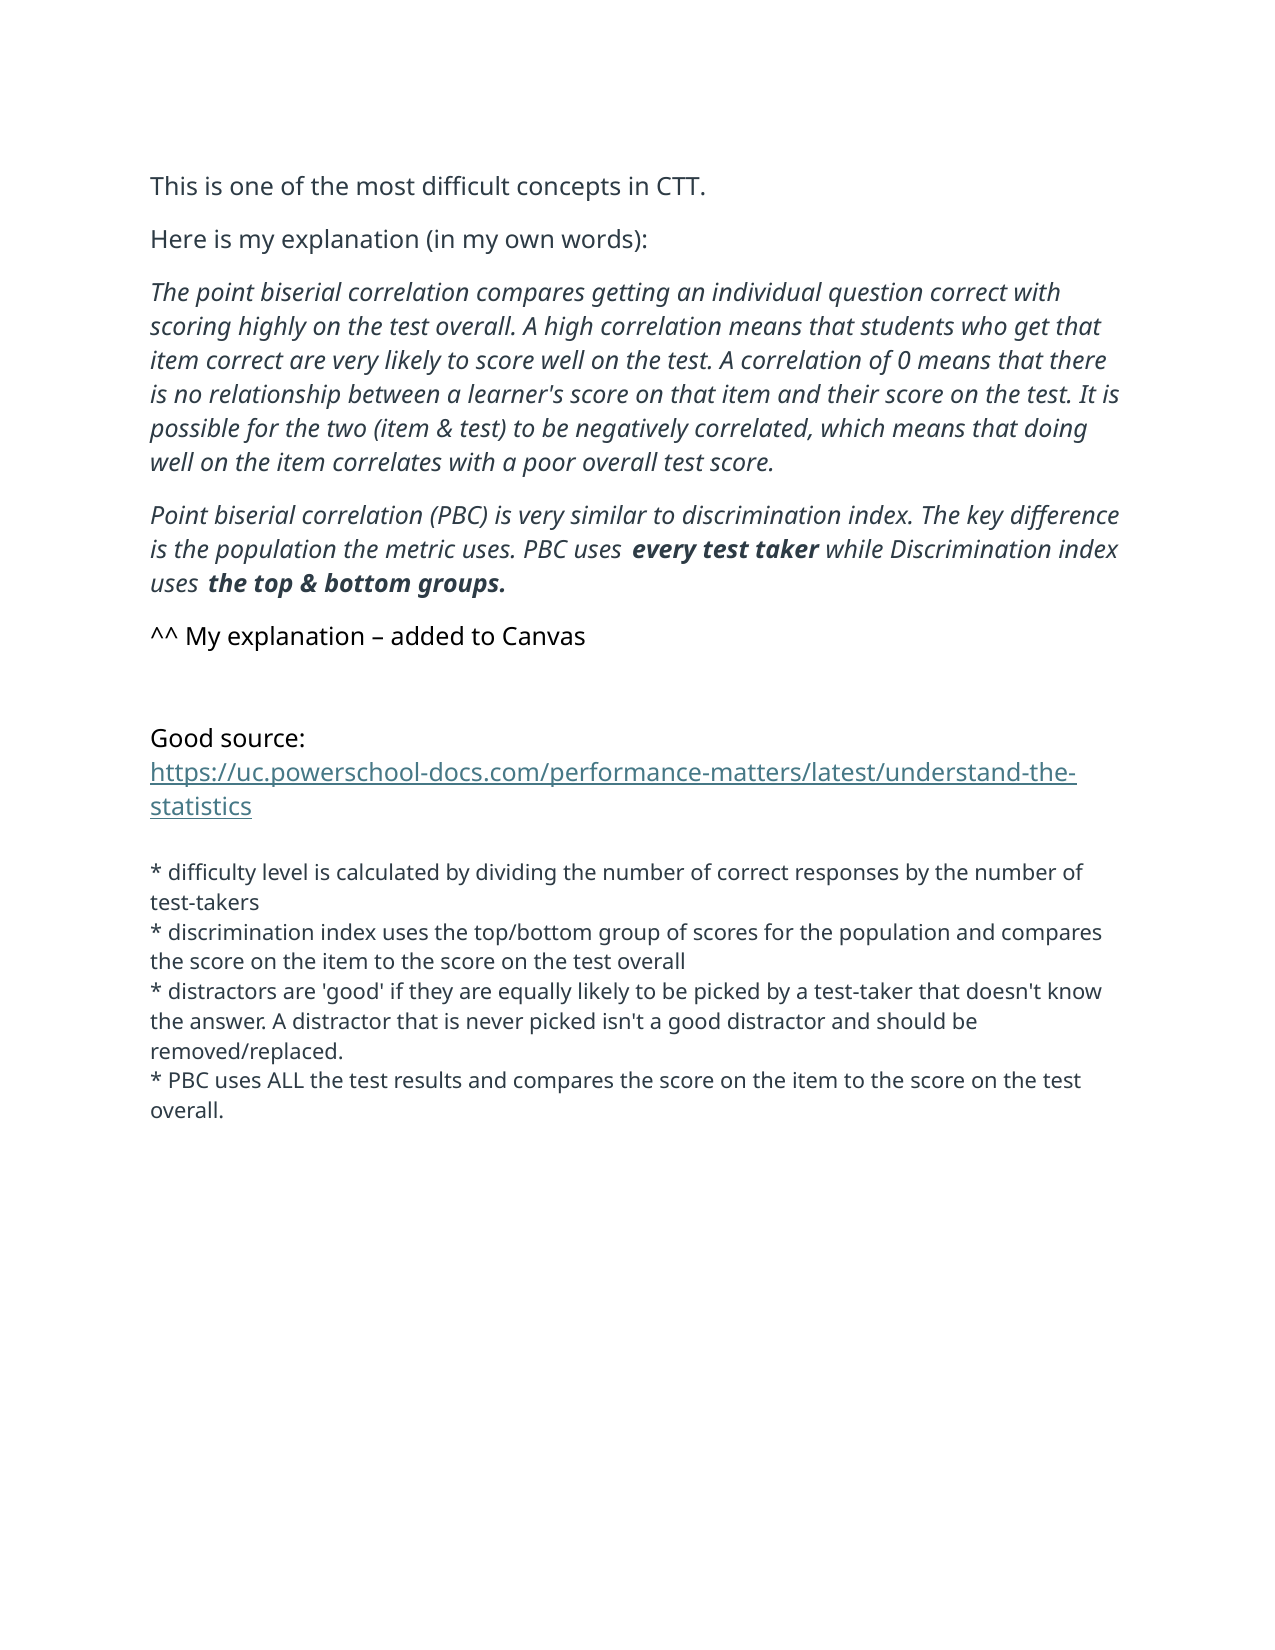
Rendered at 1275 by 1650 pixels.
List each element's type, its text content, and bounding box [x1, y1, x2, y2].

text The point biserial correlation compares getting an individual question correct with scoring highly on the test overall. A high correlation means that students who get that item correct are very likely to score well on the test. A correlation of 0 means that there is no relationship between a learner's score on that item and their score on the test. It is possible for the two (item & test) to be negatively correlated, which means that doing well on the item correlates with a poor overall test score. [150, 274, 1125, 479]
text * difficulty level is calculated by dividing the number of correct responses by the number of test-takers * discrimination index uses the top/bottom group of scores for the population and compares the score on the item to the score on the test overall * distractors are 'good' if they are equally likely to be picked by a test-taker that doesn't know the answer. A distractor that is never picked isn't a good distractor and should be removed/replaced. * PBC uses ALL the test results and compares the score on the item to the score on the test overall. [224, 857, 1125, 1125]
text Good source: https://uc.powerschool-docs.com/performance-matters/latest/understand-the-statistics [150, 721, 1125, 823]
text Here is my explanation (in my own words): [150, 222, 1125, 256]
text ^^ My explanation – added to Canvas [150, 618, 1125, 652]
text Point biserial correlation (PBC) is very similar to discrimination index. The key difference is the population the metric uses. PBC uses every test taker while Discrimination index uses the top & bottom groups. [150, 497, 1125, 600]
text This is one of the most difficult concepts in CTT. [150, 169, 1125, 203]
